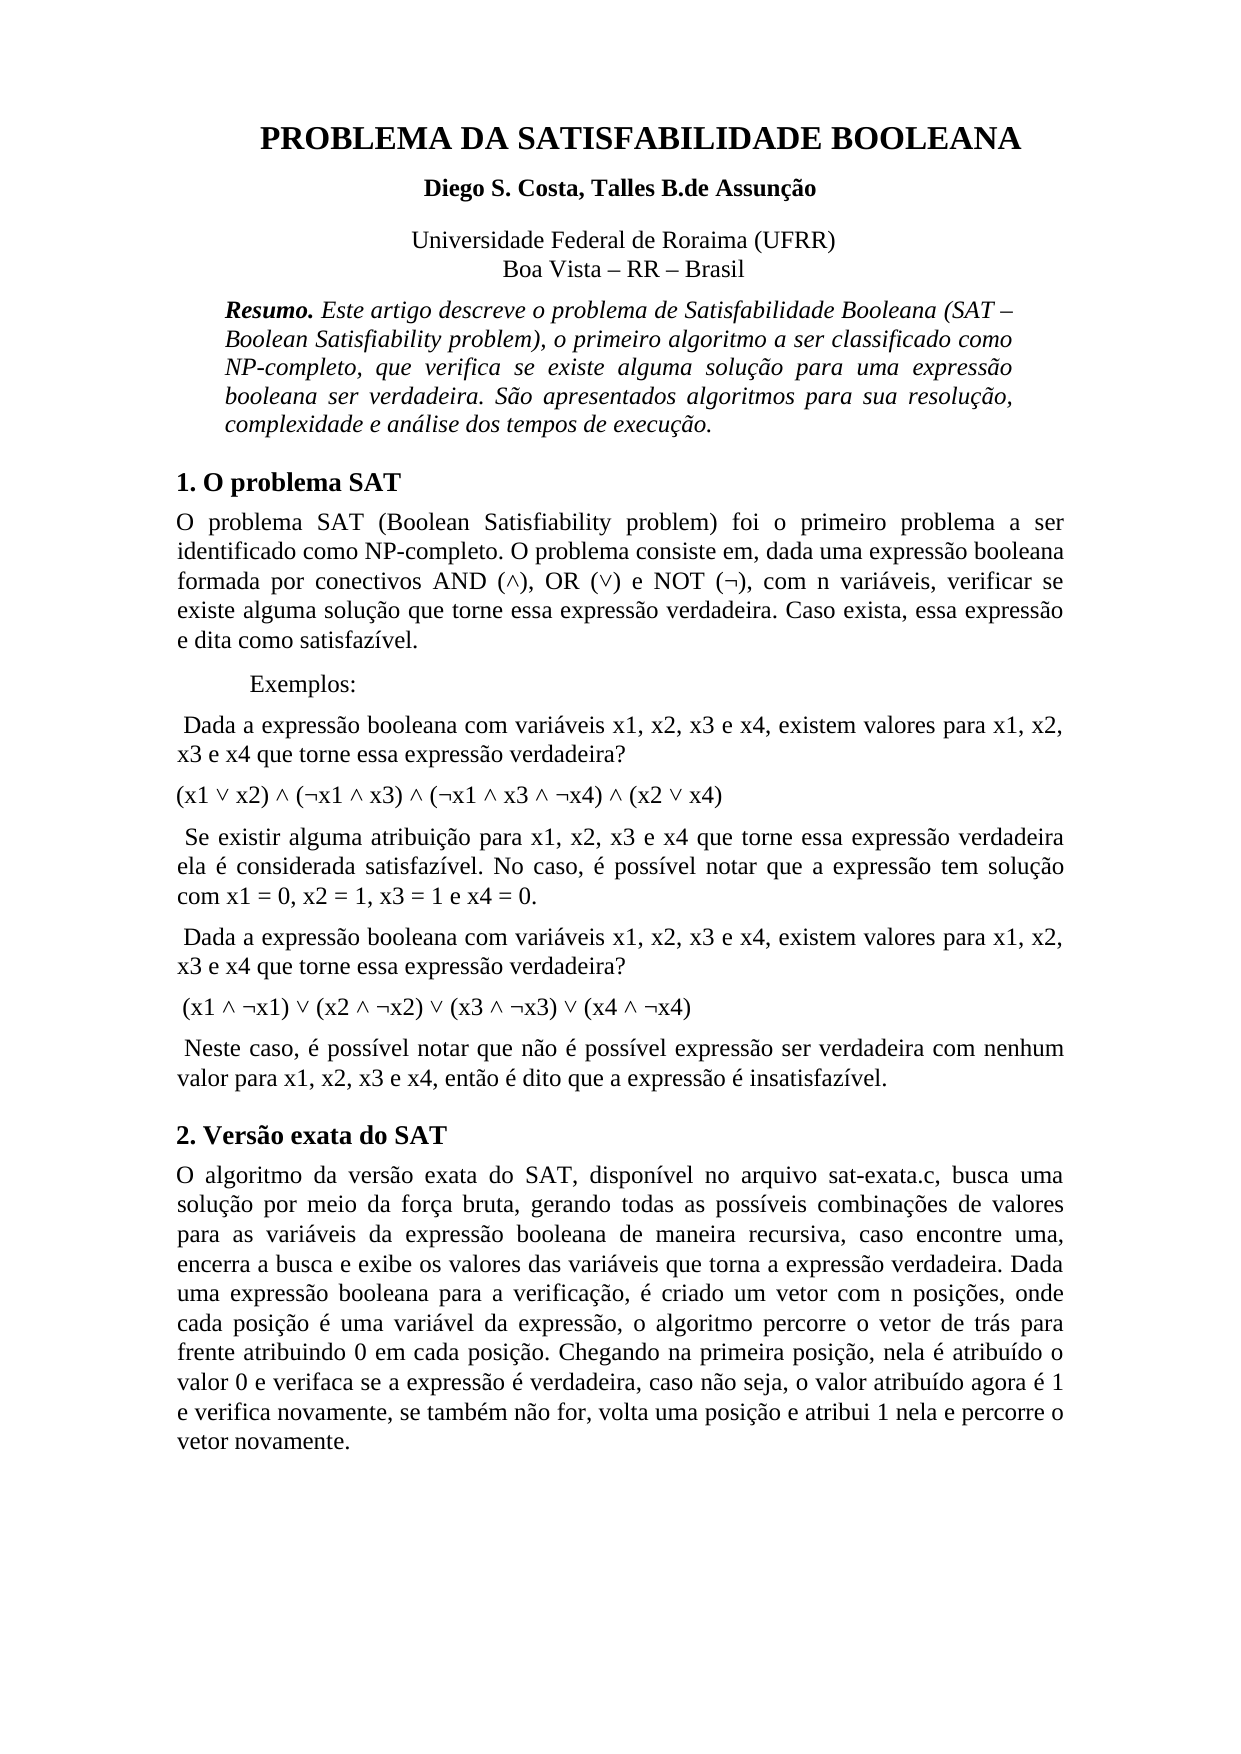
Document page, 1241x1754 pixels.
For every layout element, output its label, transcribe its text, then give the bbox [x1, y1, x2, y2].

text Neste caso, é possível notar que não é possível expressão ser verdadeira com nenhum valor para x1, x2, x3 e x4, então é dito que a expressão é insatisfazível. [176, 1033, 1065, 1092]
text Exemplos: [176, 669, 1071, 698]
text O problema SAT (Boolean Satisfiability problem) foi o primeiro problema a ser identificado como NP-completo. O problema consiste em, dada uma expressão booleana formada por conectivos AND (˄), OR (˅) e NOT (¬), com n variáveis, verificar se existe alguma solução que torne essa expressão verdadeira. Caso exista, essa expressão e dita como satisfazível. [176, 507, 1065, 654]
text Diego S. Costa, Talles B.de Assunção [177, 173, 1063, 202]
subtitle O problema SAT [176, 466, 859, 497]
text (x1 ˅ x2) ˄ (¬x1 ˄ x3) ˄ (¬x1 ˄ x3 ˄ ¬x4) ˄ (x2 ˅ x4) [176, 781, 1065, 809]
text Universidade Federal de Roraima (UFRR) Boa Vista – RR – Brasil [388, 226, 859, 283]
text Dada a expressão booleana com variáveis x1, x2, x3 e x4, existem valores para x1, x2, x3 e x4 que torne essa expressão verdadeira? [176, 710, 1065, 768]
text O algoritmo da versão exata do SAT, disponível no arquivo sat-exata.c, busca uma solução por meio da força bruta, gerando todas as possíveis combinações de valores para as variáveis da expressão booleana de maneira recursiva, caso encontre uma, encerra a busca e exibe os valores das variáveis que torna a expressão verdadeira. Dada uma expressão booleana para a verificação, é criado um vetor com n posições, onde cada posição é uma variável da expressão, o algoritmo percorre o vetor de trás para frente atribuindo 0 em cada posição. Chegando na primeira posição, nela é atribuído o valor 0 e verifaca se a expressão é verdadeira, caso não seja, o valor atribuído agora é 1 e verifica novamente, se também não for, volta uma posição e atribui 1 nela e percorre o vetor novamente. [176, 1160, 1065, 1455]
text Se existir alguma atribuição para x1, x2, x3 e x4 que torne essa expressão verdadeira ela é considerada satisfazível. No caso, é possível notar que a expressão tem solução com x1 = 0, x2 = 1, x3 = 1 e x4 = 0. [176, 822, 1065, 909]
text (x1 ˄ ¬x1) ˅ (x2 ˄ ¬x2) ˅ (x3 ˄ ¬x3) ˅ (x4 ˄ ¬x4) [176, 992, 1065, 1021]
subtitle Versão exata do SAT [176, 1119, 859, 1151]
text PROBLEMA DA SATISFABILIDADE BOOLEANA [260, 118, 1071, 156]
text Resumo. Este artigo descreve o problema de Satisfabilidade Booleana (SAT – Boolean Satisfiability problem), o primeiro algoritmo a ser classificado como NP-completo, que verifica se existe alguma solução para uma expressão booleana ser verdadeira. São apresentados algoritmos para sua resolução, complexidade e análise dos tempos de execução. [224, 296, 1016, 438]
text Dada a expressão booleana com variáveis x1, x2, x3 e x4, existem valores para x1, x2, x3 e x4 que torne essa expressão verdadeira? [176, 922, 1065, 980]
